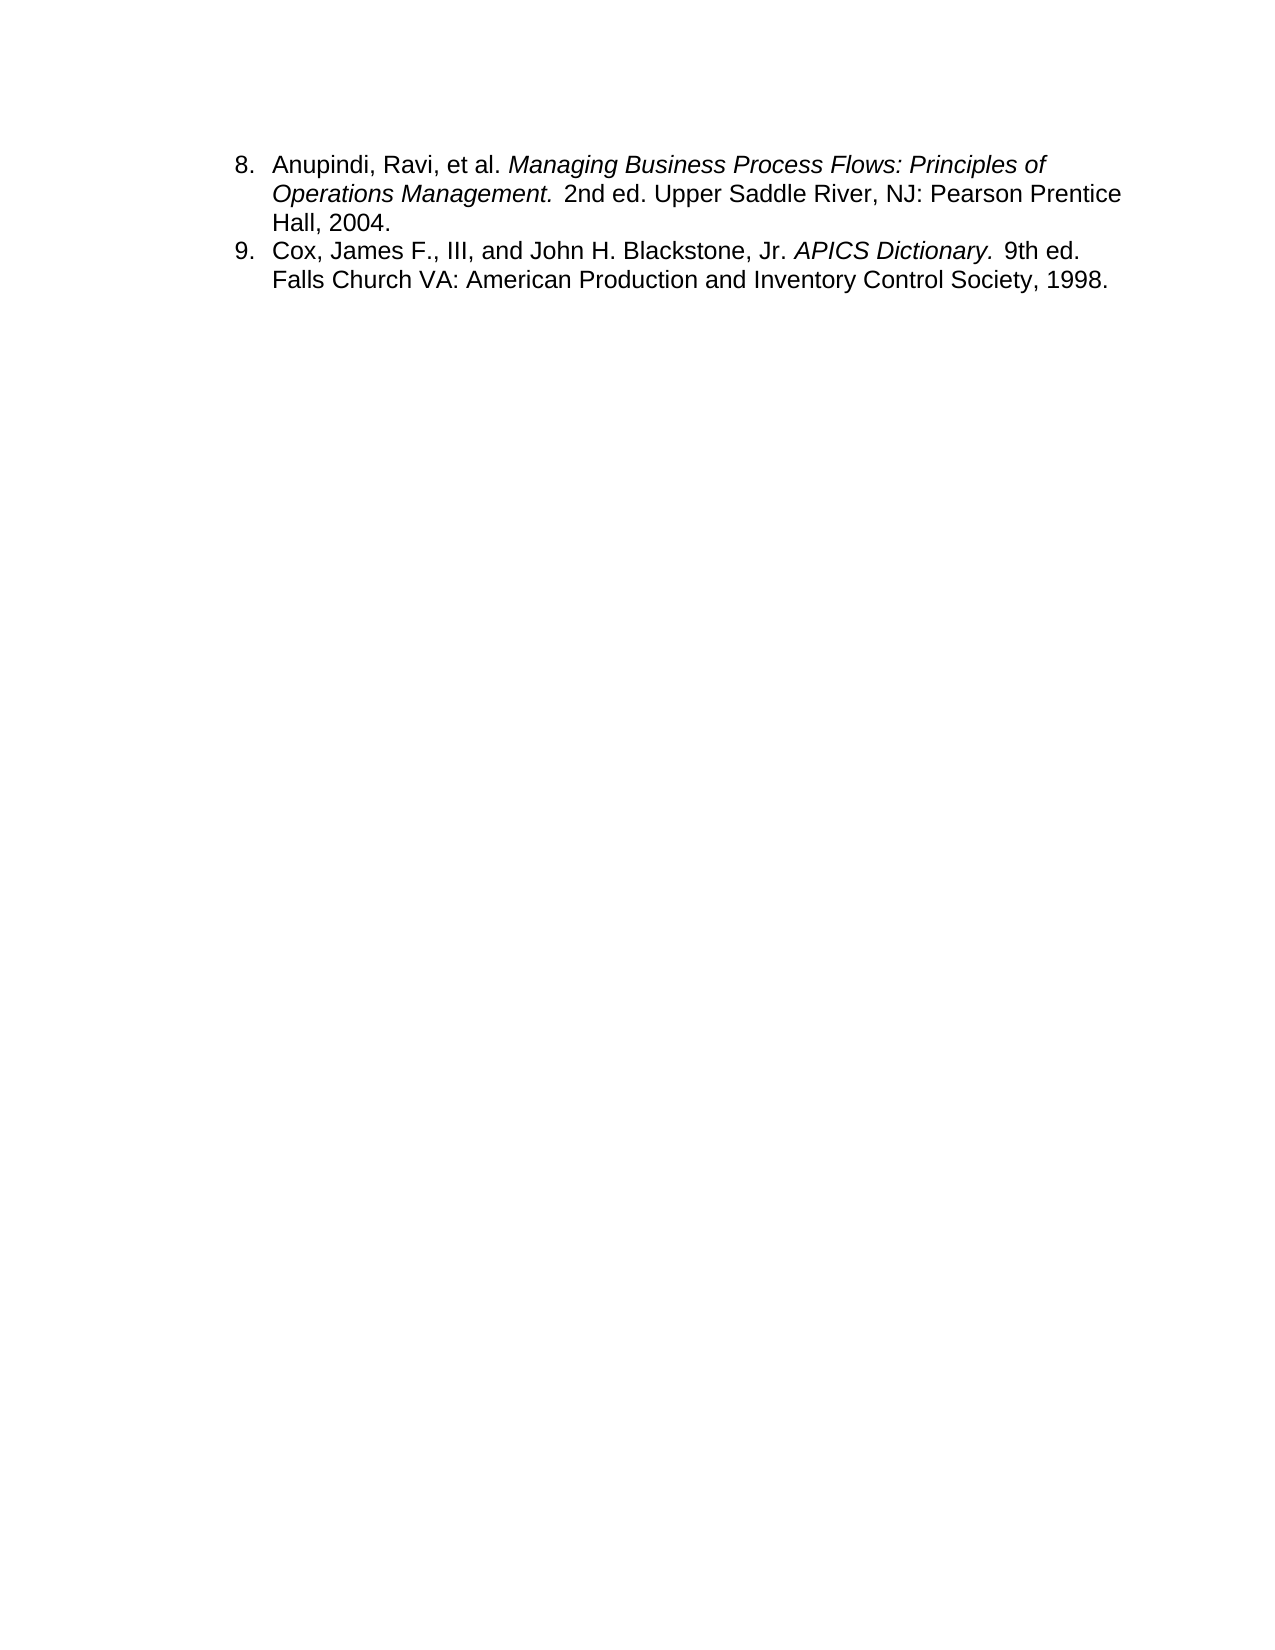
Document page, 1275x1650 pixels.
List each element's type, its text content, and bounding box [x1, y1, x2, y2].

list Cox, James F., III, and John H. Blackstone, Jr. APICS Dictionary. 9th ed. Falls Church VA: American Production and Inventory Control Society, 1998. [234, 236, 1125, 294]
list Anupindi, Ravi, et al. Managing Business Process Flows: Principles of Operations Management. 2nd ed. Upper Saddle River, NJ: Pearson Prentice Hall, 2004. [234, 150, 1125, 236]
